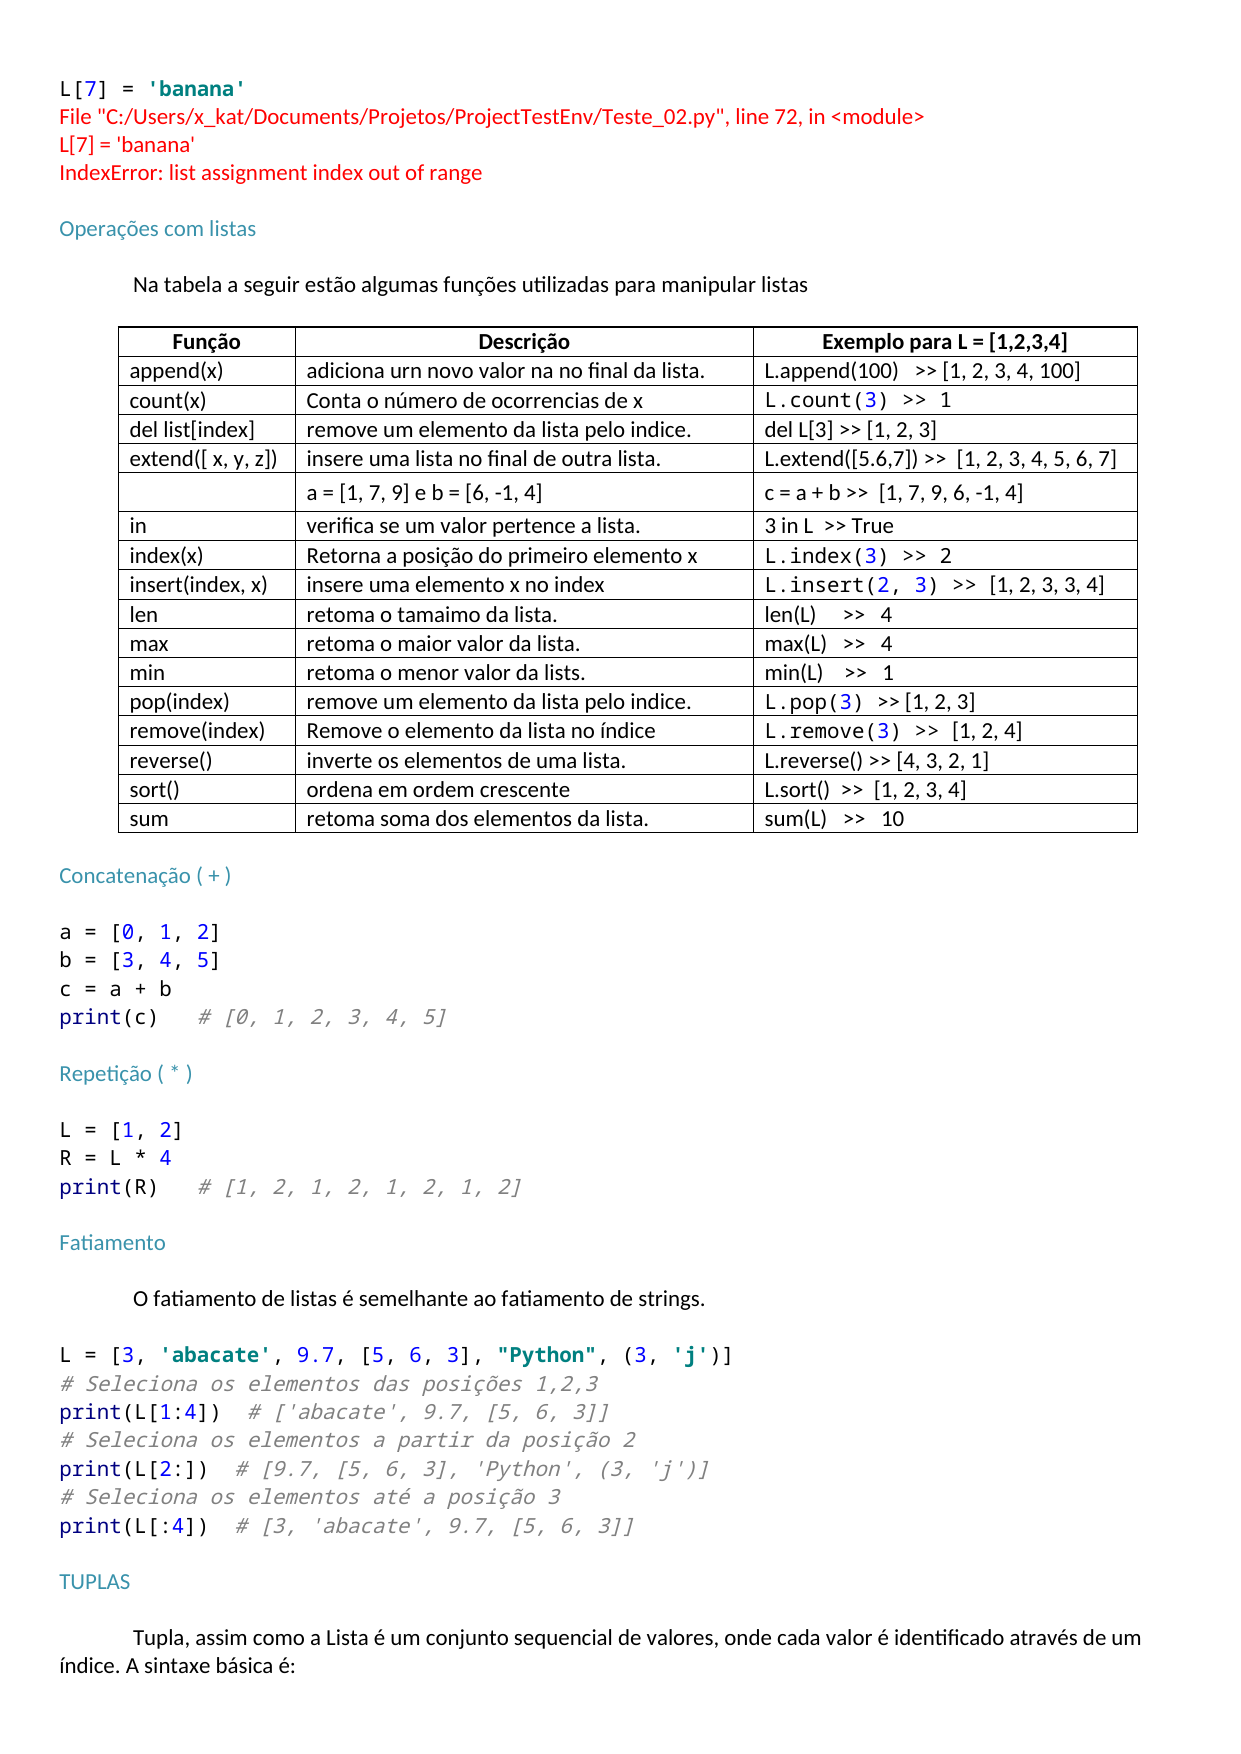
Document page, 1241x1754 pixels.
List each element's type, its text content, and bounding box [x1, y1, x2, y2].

table_cell retoma soma dos elementos da lista. [296, 804, 753, 832]
text File "C:/Users/x_kat/Documents/Projetos/ProjectTestEnv/Teste_02.py", line 72, in <module> [59, 102, 1167, 130]
text Operações com listas [59, 214, 1167, 242]
table_cell retoma o tamaimo da lista. [296, 600, 753, 628]
text Repetição ( * ) [59, 1059, 1167, 1087]
table_cell retoma o menor valor da lists. [296, 658, 753, 686]
table_cell extend([ x, y, z]) [119, 444, 295, 472]
table_cell append(x) [119, 357, 295, 384]
table_cell insere uma lista no final de outra lista. [296, 444, 753, 472]
text L[7] = 'banana' [59, 130, 1167, 158]
text IndexError: list assignment index out of range [59, 158, 1167, 186]
text L = [1, 2] R = L * 4 print(R) # [1, 2, 1, 2, 1, 2, 1, 2] [59, 1115, 1167, 1200]
table_cell [119, 473, 295, 511]
text Concatenação ( + ) [59, 861, 1167, 889]
table_cell L.append(100) >> [1, 2, 3, 4, 100] [754, 357, 1137, 384]
table_cell c = a + b >> [1, 7, 9, 6, -1, 4] [754, 473, 1137, 511]
table_cell L.index(3) >> 2 [754, 541, 1137, 569]
table_cell L.sort() >> [1, 2, 3, 4] [754, 775, 1137, 803]
text TUPLAS [59, 1567, 1167, 1595]
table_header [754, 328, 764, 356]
table_cell L.remove(3) >> [1, 2, 4] [754, 716, 1137, 745]
table_cell sort() [119, 775, 295, 803]
table_cell Conta o número de ocorrencias de x [296, 386, 753, 414]
table_cell L.extend([5.6,7]) >> [1, 2, 3, 4, 5, 6, 7] [754, 444, 1137, 472]
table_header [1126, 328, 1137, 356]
table_cell Retorna a posição do primeiro elemento x [296, 541, 753, 569]
table_cell len(L) >> 4 [754, 600, 1137, 628]
table_cell min(L) >> 1 [754, 658, 1137, 686]
table_cell L.count(3) >> 1 [754, 386, 1137, 414]
table_cell ordena em ordem crescente [296, 775, 753, 803]
table_cell reverse() [119, 746, 295, 774]
table_cell insert(index, x) [119, 570, 295, 599]
table_cell del L[3] >> [1, 2, 3] [754, 415, 1137, 443]
table_cell verifica se um valor pertence a lista. [296, 512, 753, 540]
text L[7] = 'banana' [59, 74, 1167, 102]
table_cell L.pop(3) >> [1, 2, 3] [754, 687, 1137, 715]
table_cell del list[index] [119, 415, 295, 443]
table_cell count(x) [119, 386, 295, 414]
text O fatiamento de listas é semelhante ao fatiamento de strings. [59, 1284, 1167, 1312]
table_cell max [119, 629, 295, 657]
table_cell max(L) >> 4 [754, 629, 1137, 657]
table_cell sum [119, 804, 295, 832]
text Tupla, assim como a Lista é um conjunto sequencial de valores, onde cada valor é identificado através de um índice. A sintaxe básica é: [59, 1623, 1167, 1679]
table_cell a = [1, 7, 9] e b = [6, -1, 4] [296, 473, 753, 511]
table_cell len [119, 600, 295, 628]
text L = [3, 'abacate', 9.7, [5, 6, 3], "Python", (3, 'j')] # Seleciona os elementos das posições 1,2,3 print(L[1:4]) # ['abacate', 9.7, [5, 6, 3]] # Seleciona os elementos a partir da posição 2 print(L[2:]) # [9.7, [5, 6, 3], 'Python', (3, 'j')] # Seleciona os elementos até a posição 3 print(L[:4]) # [3, 'abacate', 9.7, [5, 6, 3]] [59, 1340, 1167, 1539]
text a = [0, 1, 2] b = [3, 4, 5] c = a + b print(c) # [0, 1, 2, 3, 4, 5] [59, 917, 1167, 1031]
table_cell 3 in L >> True [754, 512, 1137, 540]
text Na tabela a seguir estão algumas funções utilizadas para manipular listas [59, 270, 1167, 298]
table_cell inverte os elementos de uma lista. [296, 746, 753, 774]
table_cell remove(index) [119, 716, 295, 745]
table_cell pop(index) [119, 687, 295, 715]
table_cell remove um elemento da lista pelo indice. [296, 687, 753, 715]
table_cell insere uma elemento x no index [296, 570, 753, 599]
table_cell adiciona urn novo valor na no final da lista. [296, 357, 753, 384]
table_cell Remove o elemento da lista no índice [296, 716, 753, 745]
table_cell L.insert(2, 3) >> [1, 2, 3, 3, 4] [754, 570, 1137, 599]
table_cell index(x) [119, 541, 295, 569]
table_cell remove um elemento da lista pelo indice. [296, 415, 753, 443]
table_cell L.reverse() >> [4, 3, 2, 1] [754, 746, 1137, 774]
text Fatiamento [59, 1228, 1167, 1256]
table_cell retoma o maior valor da lista. [296, 629, 753, 657]
table_cell in [119, 512, 295, 540]
table_cell min [119, 658, 295, 686]
table_cell sum(L) >> 10 [754, 804, 1137, 832]
